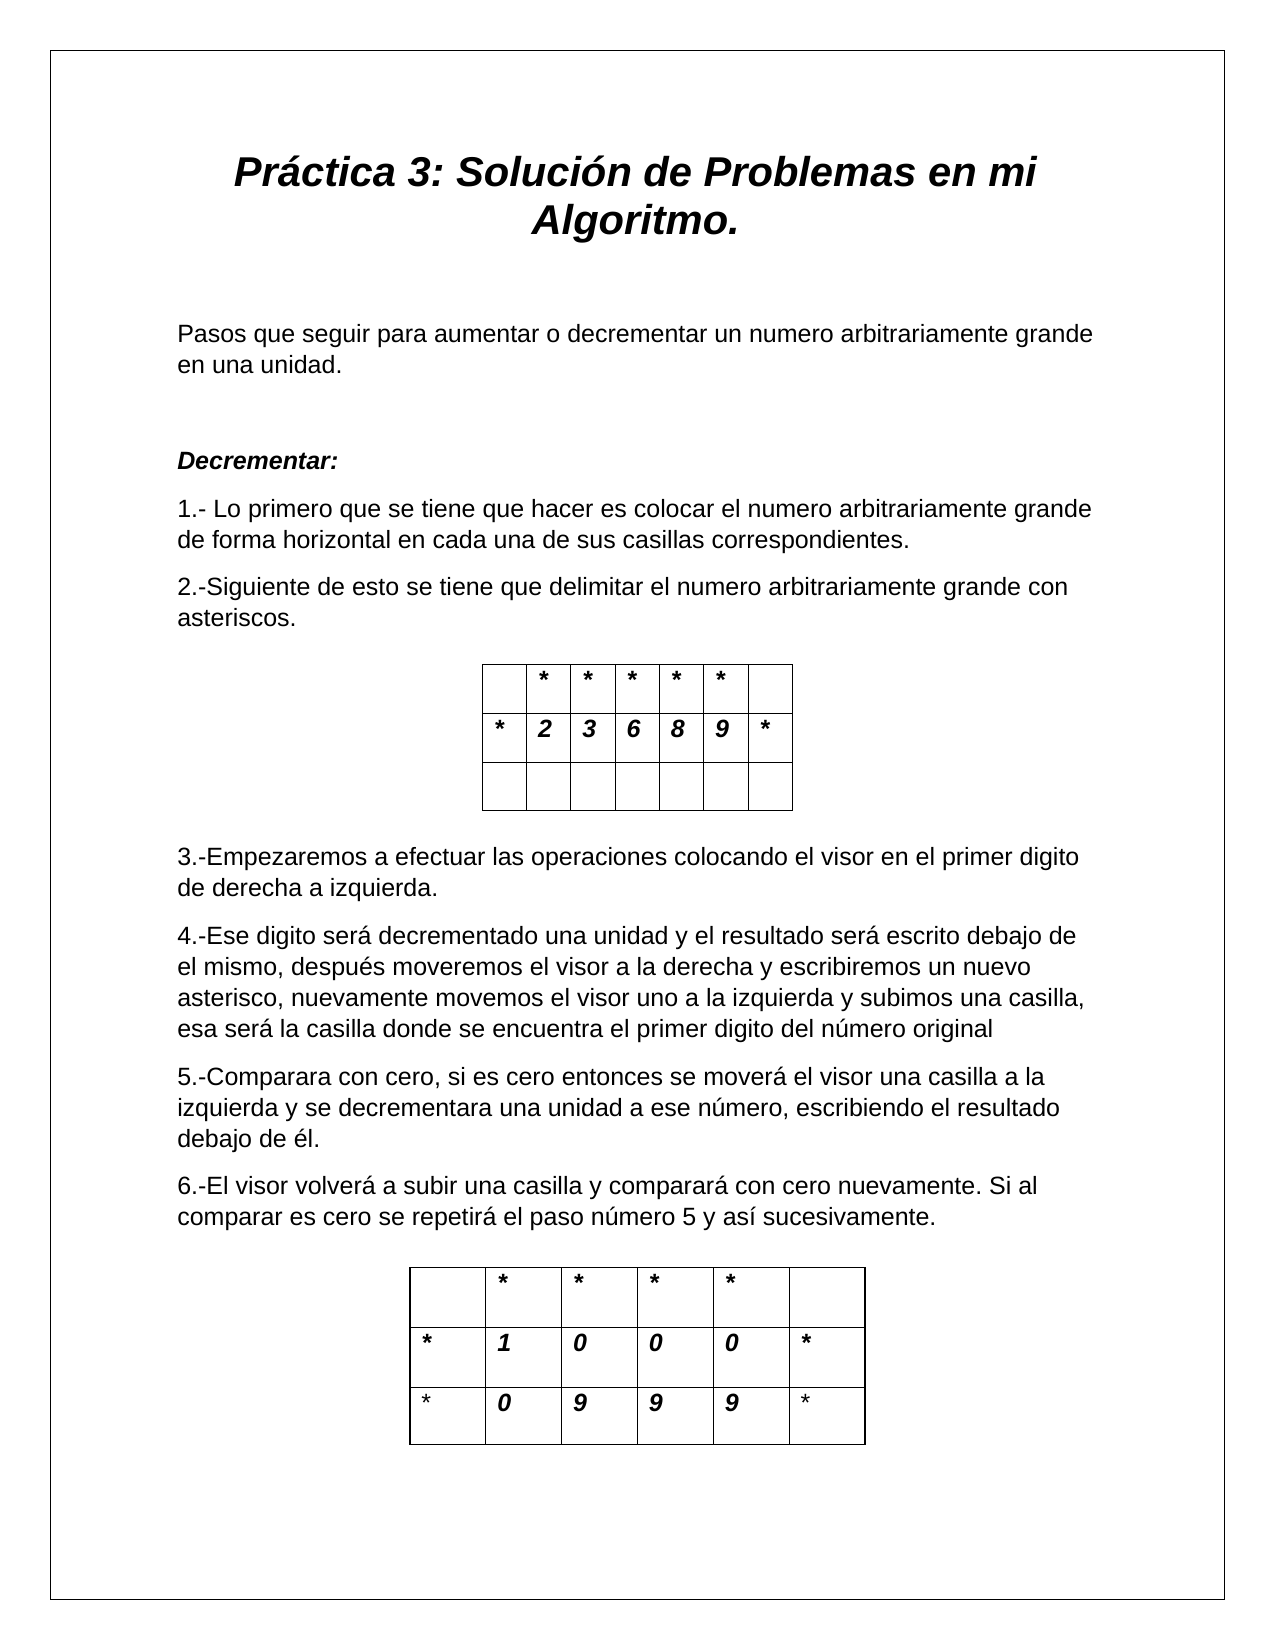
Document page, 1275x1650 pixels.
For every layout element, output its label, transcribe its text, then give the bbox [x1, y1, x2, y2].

text 3.-Empezaremos a efectuar las operaciones colocando el visor en el primer digito de derecha a izquierda. [177, 842, 1098, 902]
text 2.-Siguiente de esto se tiene que delimitar el numero arbitrariamente grande con asteriscos. [177, 572, 1098, 632]
table_cell 9 [714, 1388, 789, 1444]
table_cell 6 [616, 714, 659, 762]
table_cell 3 [571, 714, 615, 762]
table_cell 9 [638, 1388, 713, 1444]
table_cell * [790, 1388, 864, 1444]
table_header [749, 665, 792, 713]
table_cell [571, 763, 615, 810]
table_cell [483, 763, 526, 810]
table_cell * [483, 714, 526, 762]
table_header * [616, 665, 659, 713]
table_header * [704, 665, 748, 713]
table_header * [638, 1268, 713, 1327]
table_cell * [411, 1328, 485, 1387]
table_cell 0 [714, 1328, 789, 1387]
table_cell [749, 763, 792, 810]
text 1.- Lo primero que se tiene que hacer es colocar el numero arbitrariamente grande de forma horizontal en cada una de sus casillas correspondientes. [177, 493, 1098, 553]
text Decrementar: [177, 446, 1098, 474]
table_cell * [749, 714, 792, 762]
table_cell 8 [660, 714, 703, 762]
table_header * [660, 665, 703, 713]
table_header * [714, 1268, 789, 1327]
text 4.-Ese digito será decrementado una unidad y el resultado será escrito debajo de el mismo, después moveremos el visor a la derecha y escribiremos un nuevo asterisco, nuevamente movemos el visor uno a la izquierda y subimos una casilla, esa será la casilla donde se encuentra el primer digito del número original [177, 921, 1098, 1042]
table_cell [527, 763, 570, 810]
table_cell 9 [704, 714, 748, 762]
table_cell 0 [562, 1328, 637, 1387]
table_cell 0 [638, 1328, 713, 1387]
table_header [411, 1268, 485, 1327]
table_cell * [411, 1388, 485, 1444]
text 6.-El visor volverá a subir una casilla y comparará con cero nuevamente. Si al comparar es cero se repetirá el paso número 5 y así sucesivamente. [177, 1171, 1098, 1231]
table_header * [527, 665, 570, 713]
table_cell [704, 763, 748, 810]
table_cell 1 [486, 1328, 561, 1387]
text Pasos que seguir para aumentar o decrementar un numero arbitrariamente grande en una unidad. [177, 319, 1098, 379]
table_cell [616, 763, 659, 810]
table_cell 9 [562, 1388, 637, 1444]
text Práctica 3: Solución de Problemas en mi Algoritmo. [177, 147, 1098, 243]
table_header [483, 665, 526, 713]
table_cell 0 [486, 1388, 561, 1444]
table_cell * [790, 1328, 864, 1387]
table_header * [486, 1268, 561, 1327]
table_header * [562, 1268, 637, 1327]
table_header * [571, 665, 615, 713]
text 5.-Comparara con cero, si es cero entonces se moverá el visor una casilla a la izquierda y se decrementara una unidad a ese número, escribiendo el resultado debajo de él. [177, 1061, 1098, 1152]
table_cell 2 [527, 714, 570, 762]
table_cell [660, 763, 703, 810]
table_header [790, 1268, 864, 1327]
